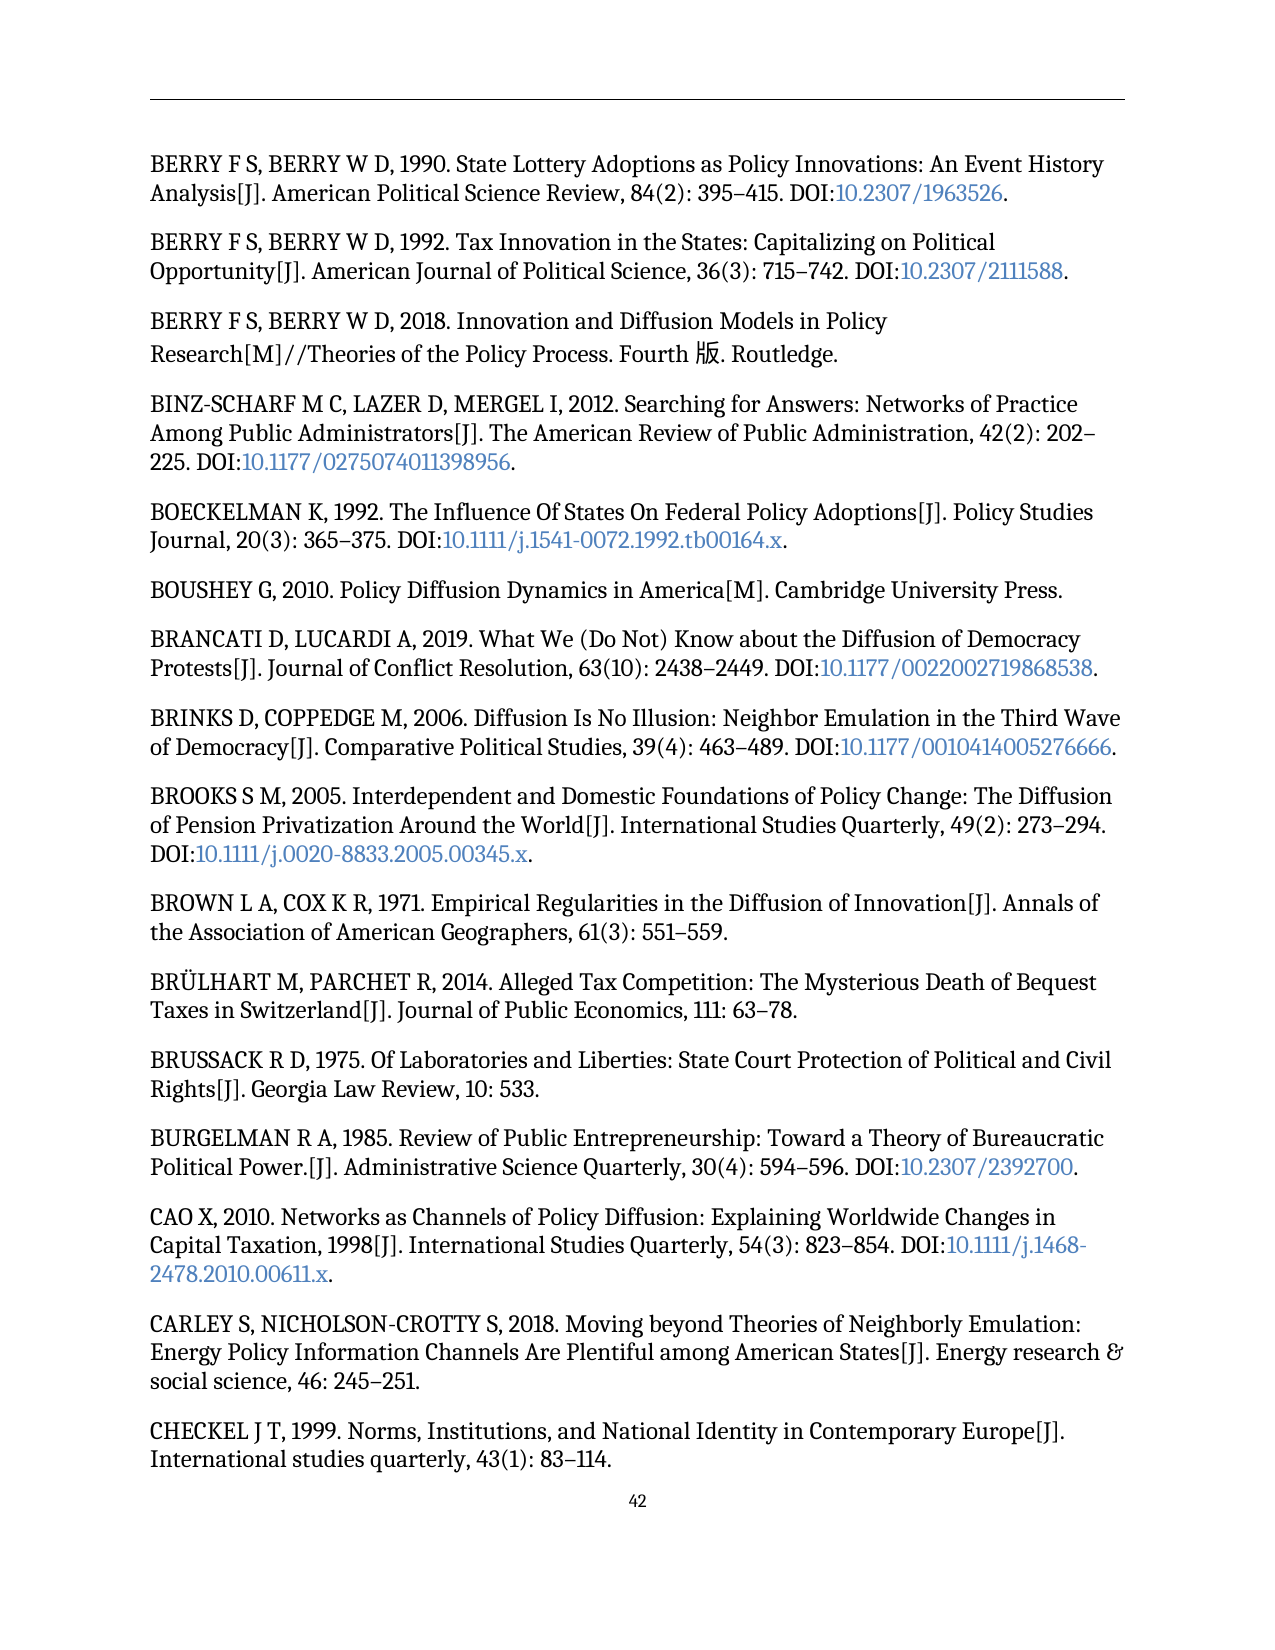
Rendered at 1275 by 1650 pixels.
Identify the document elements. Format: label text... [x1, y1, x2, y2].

text BINZ-SCHARF M C, LAZER D, MERGEL I, 2012. Searching for Answers: Networks of Practice Among Public Administrators[J]. The American Review of Public Administration, 42(2): 202–225. DOI:10.1177/0275074011398956. [150, 390, 1125, 477]
text BRUSSACK R D, 1975. Of Laboratories and Liberties: State Court Protection of Political and Civil Rights[J]. Georgia Law Review, 10: 533. [150, 1046, 1125, 1103]
text CHECKEL J T, 1999. Norms, Institutions, and National Identity in Contemporary Europe[J]. International studies quarterly, 43(1): 83–114. [150, 1417, 1125, 1474]
text BERRY F S, BERRY W D, 2018. Innovation and Diffusion Models in Policy Research[M]//Theories of the Policy Process. Fourth 版. Routledge. [150, 307, 1125, 369]
text CARLEY S, NICHOLSON-CROTTY S, 2018. Moving beyond Theories of Neighborly Emulation: Energy Policy Information Channels Are Plentiful among American States[J]. Energy research & social science, 46: 245–251. [150, 1309, 1125, 1396]
text BERRY F S, BERRY W D, 1990. State Lottery Adoptions as Policy Innovations: An Event History Analysis[J]. American Political Science Review, 84(2): 395–415. DOI:10.2307/1963526. [150, 150, 1125, 207]
text BROWN L A, COX K R, 1971. Empirical Regularities in the Diffusion of Innovation[J]. Annals of the Association of American Geographers, 61(3): 551–559. [150, 889, 1125, 947]
text BURGELMAN R A, 1985. Review of Public Entrepreneurship: Toward a Theory of Bureaucratic Political Power.[J]. Administrative Science Quarterly, 30(4): 594–596. DOI:10.2307/2392700. [150, 1124, 1125, 1182]
text BRÜLHART M, PARCHET R, 2014. Alleged Tax Competition: The Mysterious Death of Bequest Taxes in Switzerland[J]. Journal of Public Economics, 111: 63–78. [150, 967, 1125, 1025]
text BRANCATI D, LUCARDI A, 2019. What We (Do Not) Know about the Diffusion of Democracy Protests[J]. Journal of Conflict Resolution, 63(10): 2438–2449. DOI:10.1177/0022002719868538. [150, 625, 1125, 683]
text BOUSHEY G, 2010. Policy Diffusion Dynamics in America[M]. Cambridge University Press. [150, 576, 1125, 604]
text BOECKELMAN K, 1992. The Influence Of States On Federal Policy Adoptions[J]. Policy Studies Journal, 20(3): 365–375. DOI:10.1111/j.1541-0072.1992.tb00164.x. [150, 497, 1125, 555]
text BERRY F S, BERRY W D, 1992. Tax Innovation in the States: Capitalizing on Political Opportunity[J]. American Journal of Political Science, 36(3): 715–742. DOI:10.2307/2111588. [150, 228, 1125, 286]
text CAO X, 2010. Networks as Channels of Policy Diffusion: Explaining Worldwide Changes in Capital Taxation, 1998[J]. International Studies Quarterly, 54(3): 823–854. DOI:10.1111/j.1468-2478.2010.00611.x. [150, 1202, 1125, 1289]
text BROOKS S M, 2005. Interdependent and Domestic Foundations of Policy Change: The Diffusion of Pension Privatization Around the World[J]. International Studies Quarterly, 49(2): 273–294. DOI:10.1111/j.0020-8833.2005.00345.x. [150, 782, 1125, 868]
text BRINKS D, COPPEDGE M, 2006. Diffusion Is No Illusion: Neighbor Emulation in the Third Wave of Democracy[J]. Comparative Political Studies, 39(4): 463–489. DOI:10.1177/0010414005276666. [150, 704, 1125, 761]
